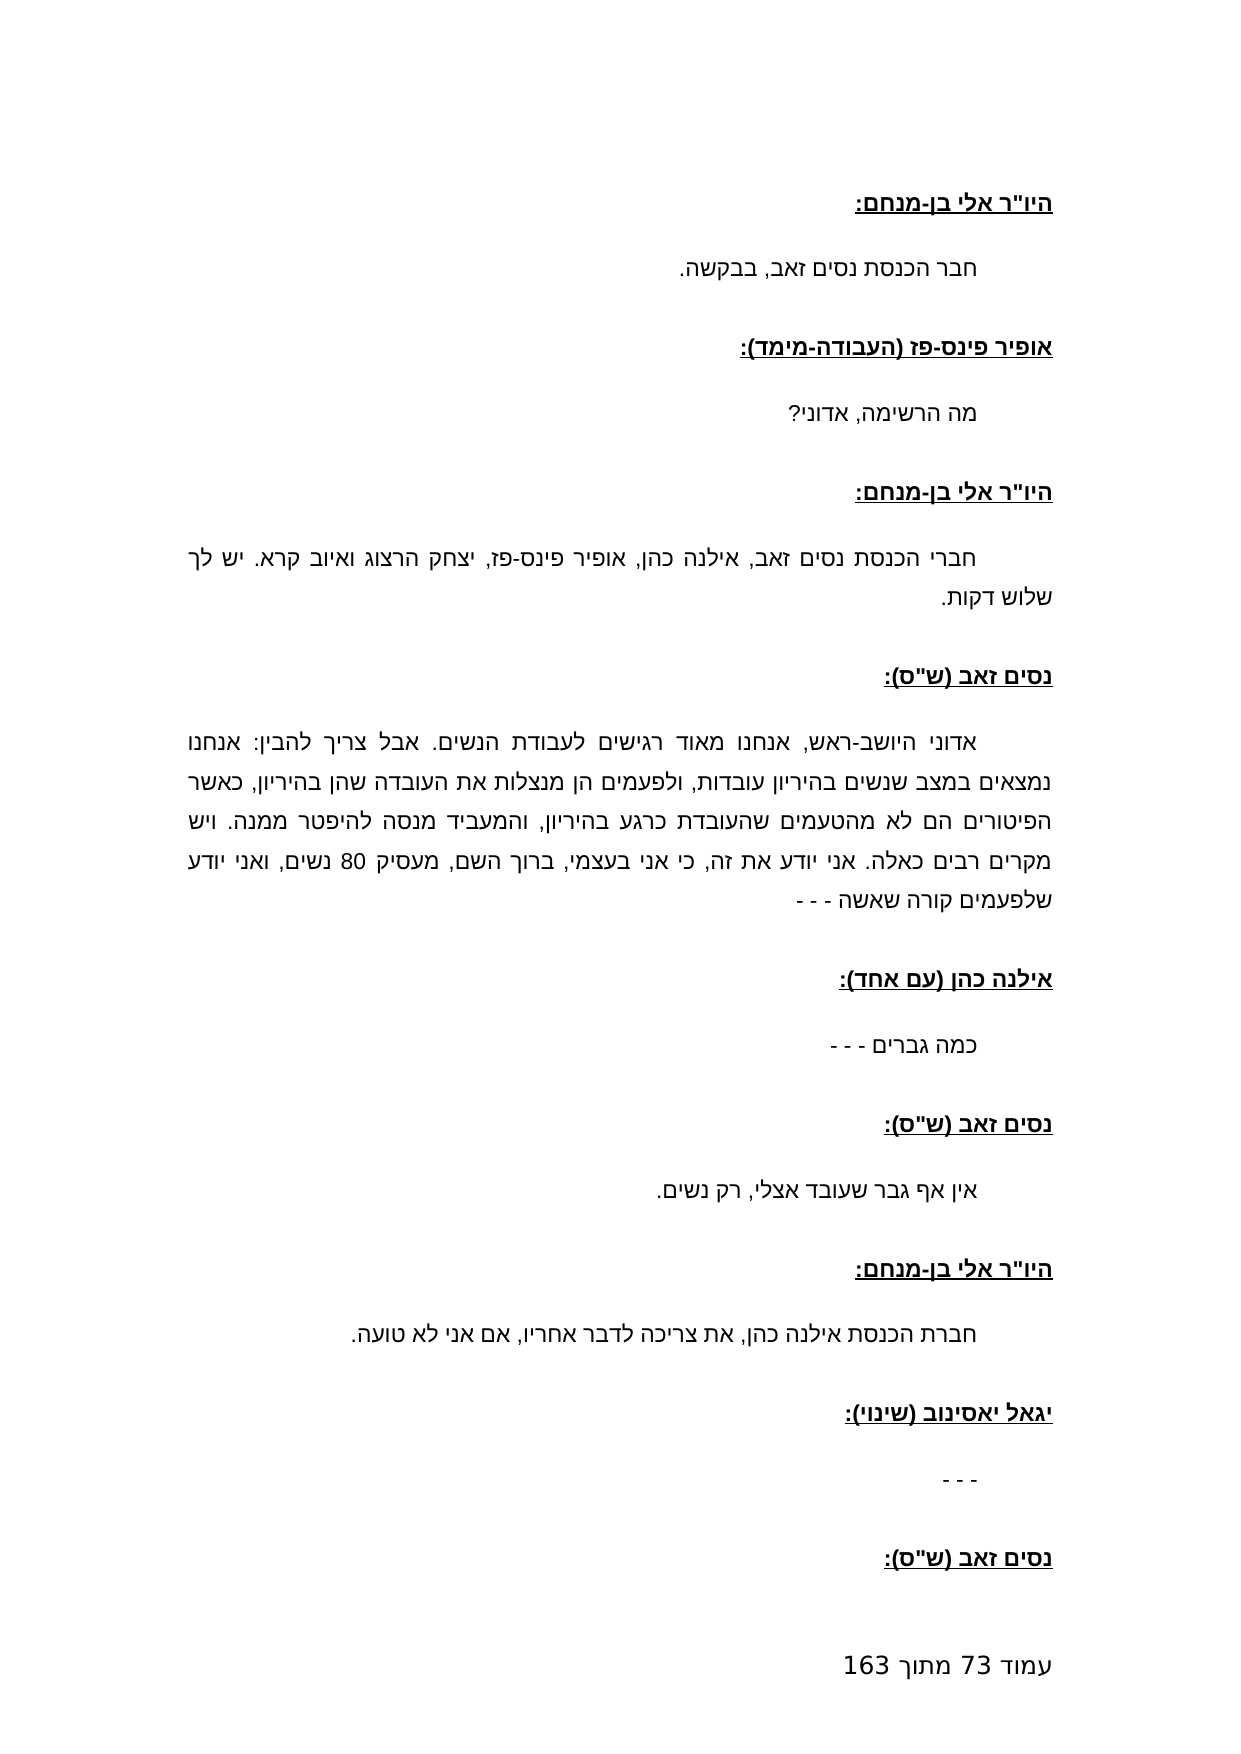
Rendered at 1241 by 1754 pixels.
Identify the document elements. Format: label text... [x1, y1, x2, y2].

text חבר הכנסת נסים זאב, בבקשה. [187, 255, 1053, 282]
text היו"ר אלי בן-מנחם: [187, 1256, 1053, 1282]
text היו"ר אלי בן-מנחם: [187, 189, 1053, 216]
text אין אף גבר שעובד אצלי, רק נשים. [187, 1177, 1053, 1203]
text יגאל יאסינוב (שינוי): [187, 1400, 1053, 1427]
text מה הרשימה, אדוני? [187, 400, 1053, 426]
text אופיר פינס-פז (העבודה-מימד): [187, 334, 1053, 361]
text נסים זאב (ש"ס): [187, 1545, 1053, 1572]
text נסים זאב (ש"ס): [187, 1111, 1053, 1137]
text היו"ר אלי בן-מנחם: [187, 479, 1053, 505]
text נסים זאב (ש"ס): [187, 663, 1053, 690]
text כמה גברים - - - [187, 1032, 1053, 1058]
text - - - [187, 1466, 1053, 1493]
text אדוני היושב-ראש, אנחנו מאוד רגישים לעבודת הנשים. אבל צריך להבין: אנחנו נמצאים במצב שנשים בהיריון עובדות, ולפעמים הן מנצלות את העובדה שהן בהיריון, כאשר הפיטורים הם לא מהטעמים שהעובדת כרגע בהיריון, והמעביד מנסה להיפטר ממנה. ויש מקרים רבים כאלה. אני יודע את זה, כי אני בעצמי, ברוך השם, מעסיק 80 נשים, ואני יודע שלפעמים קורה שאשה - - - [187, 729, 1053, 913]
text אילנה כהן (עם אחד): [187, 966, 1053, 992]
text חברי הכנסת נסים זאב, אילנה כהן, אופיר פינס-פז, יצחק הרצוג ואיוב קרא. יש לך שלוש דקות. [187, 545, 1053, 611]
text חברת הכנסת אילנה כהן, את צריכה לדבר אחריו, אם אני לא טועה. [187, 1321, 1053, 1348]
